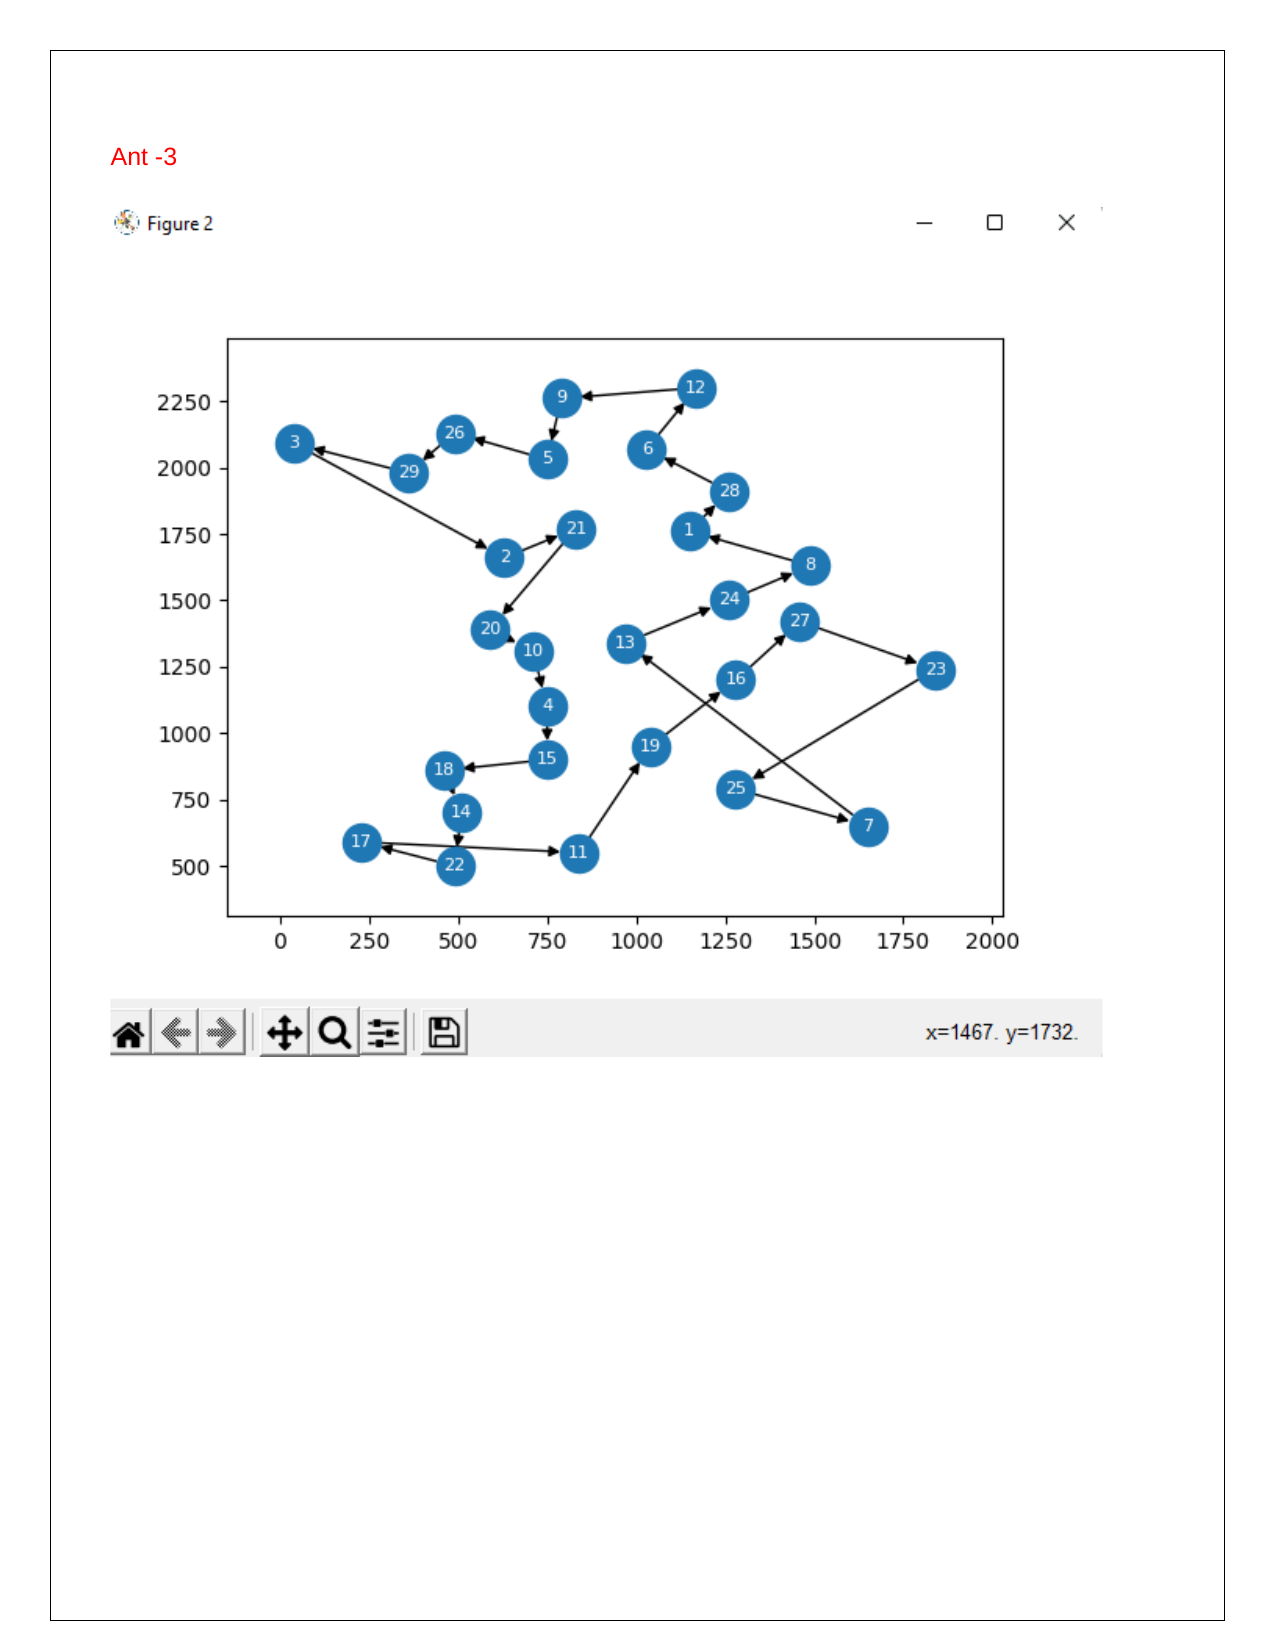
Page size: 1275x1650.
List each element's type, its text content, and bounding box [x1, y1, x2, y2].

text Ant -3 [110, 142, 1190, 170]
picture [110, 207, 1103, 1057]
